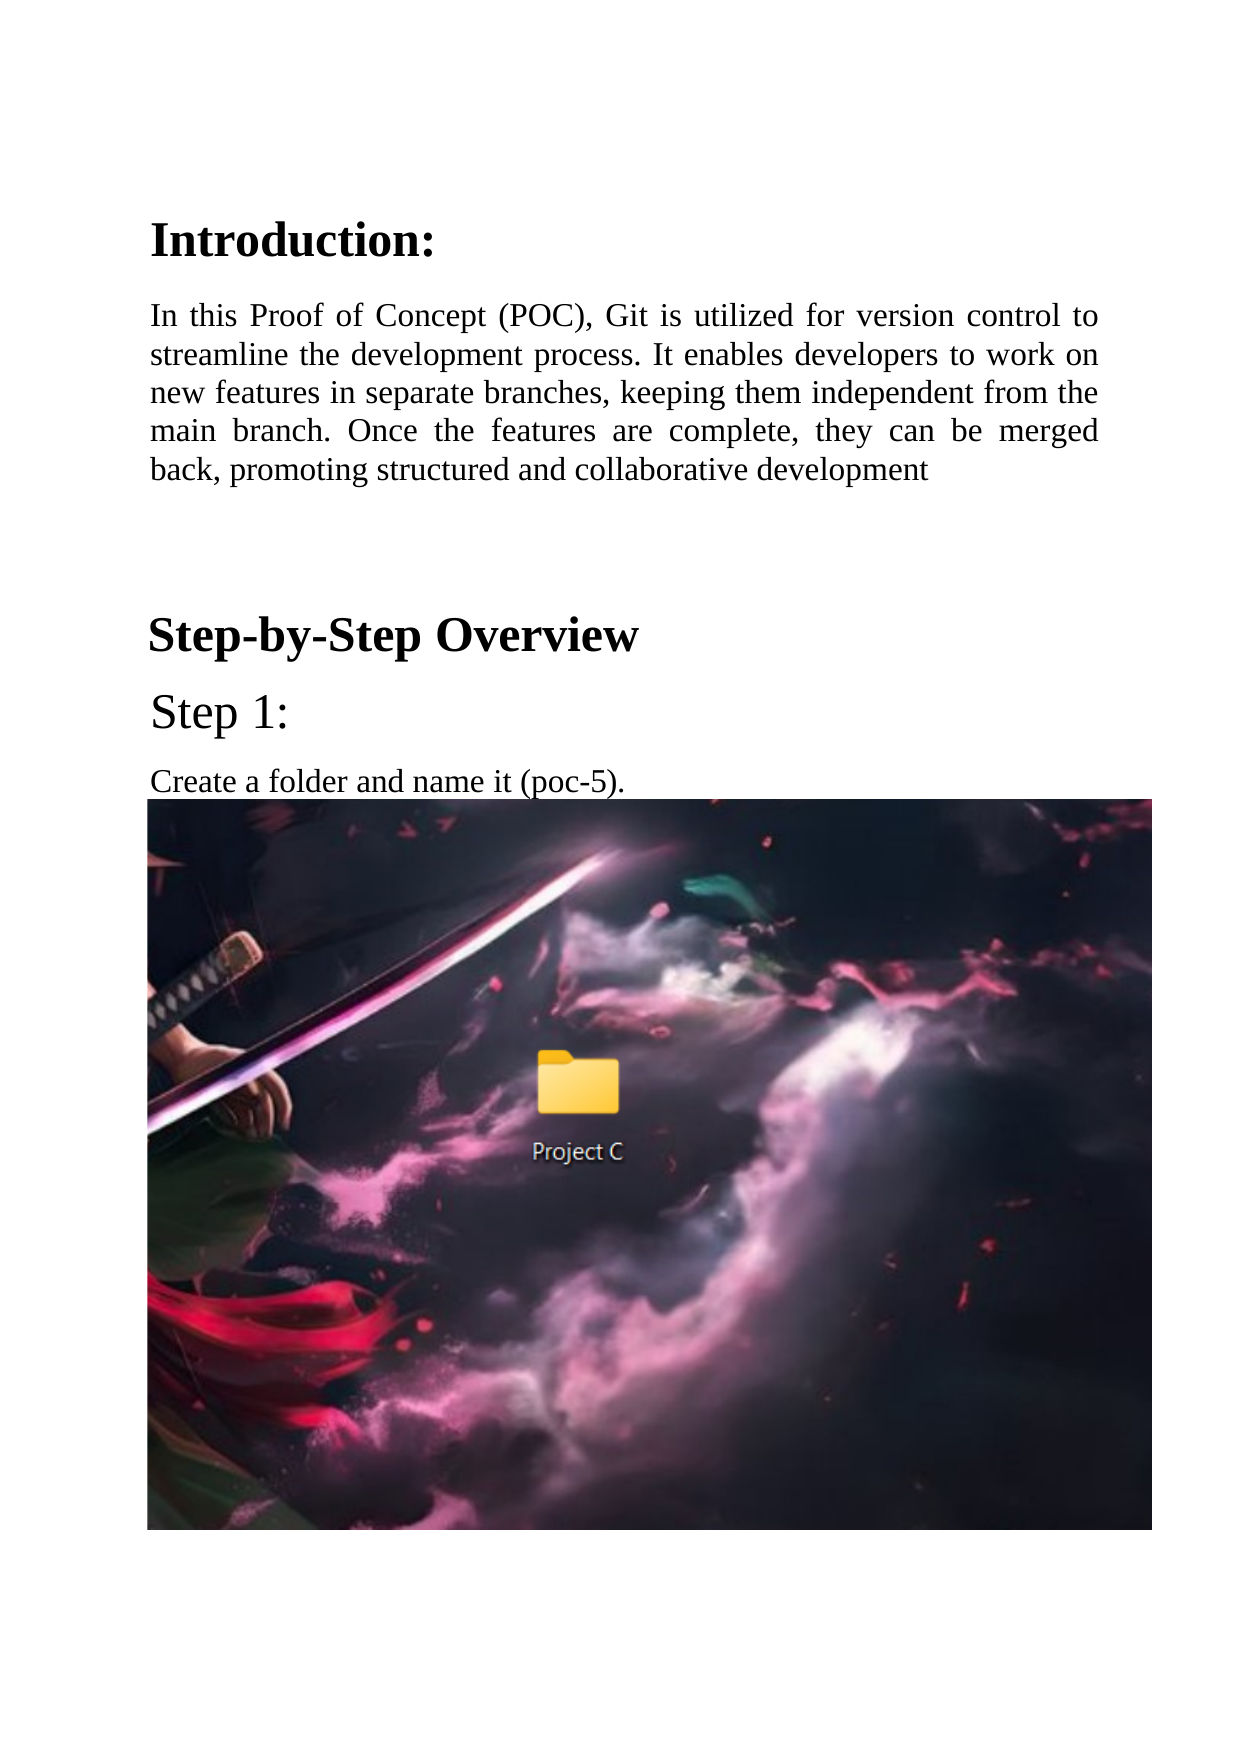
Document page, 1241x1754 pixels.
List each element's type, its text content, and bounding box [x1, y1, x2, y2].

subtitle Step 1: [150, 682, 1137, 740]
subtitle Step-by-Step Overview [147, 605, 1137, 662]
text Create a folder and name it (poc-5). [150, 761, 1137, 799]
picture [147, 799, 1152, 1530]
text In this Proof of Concept (POC), Git is utilized for version control to streamline the development process. It enables developers to work on new features in separate branches, keeping them independent from the main branch. Once the features are complete, they can be merged back, promoting structured and collaborative development [150, 296, 1100, 487]
subtitle Introduction: [150, 209, 1137, 267]
